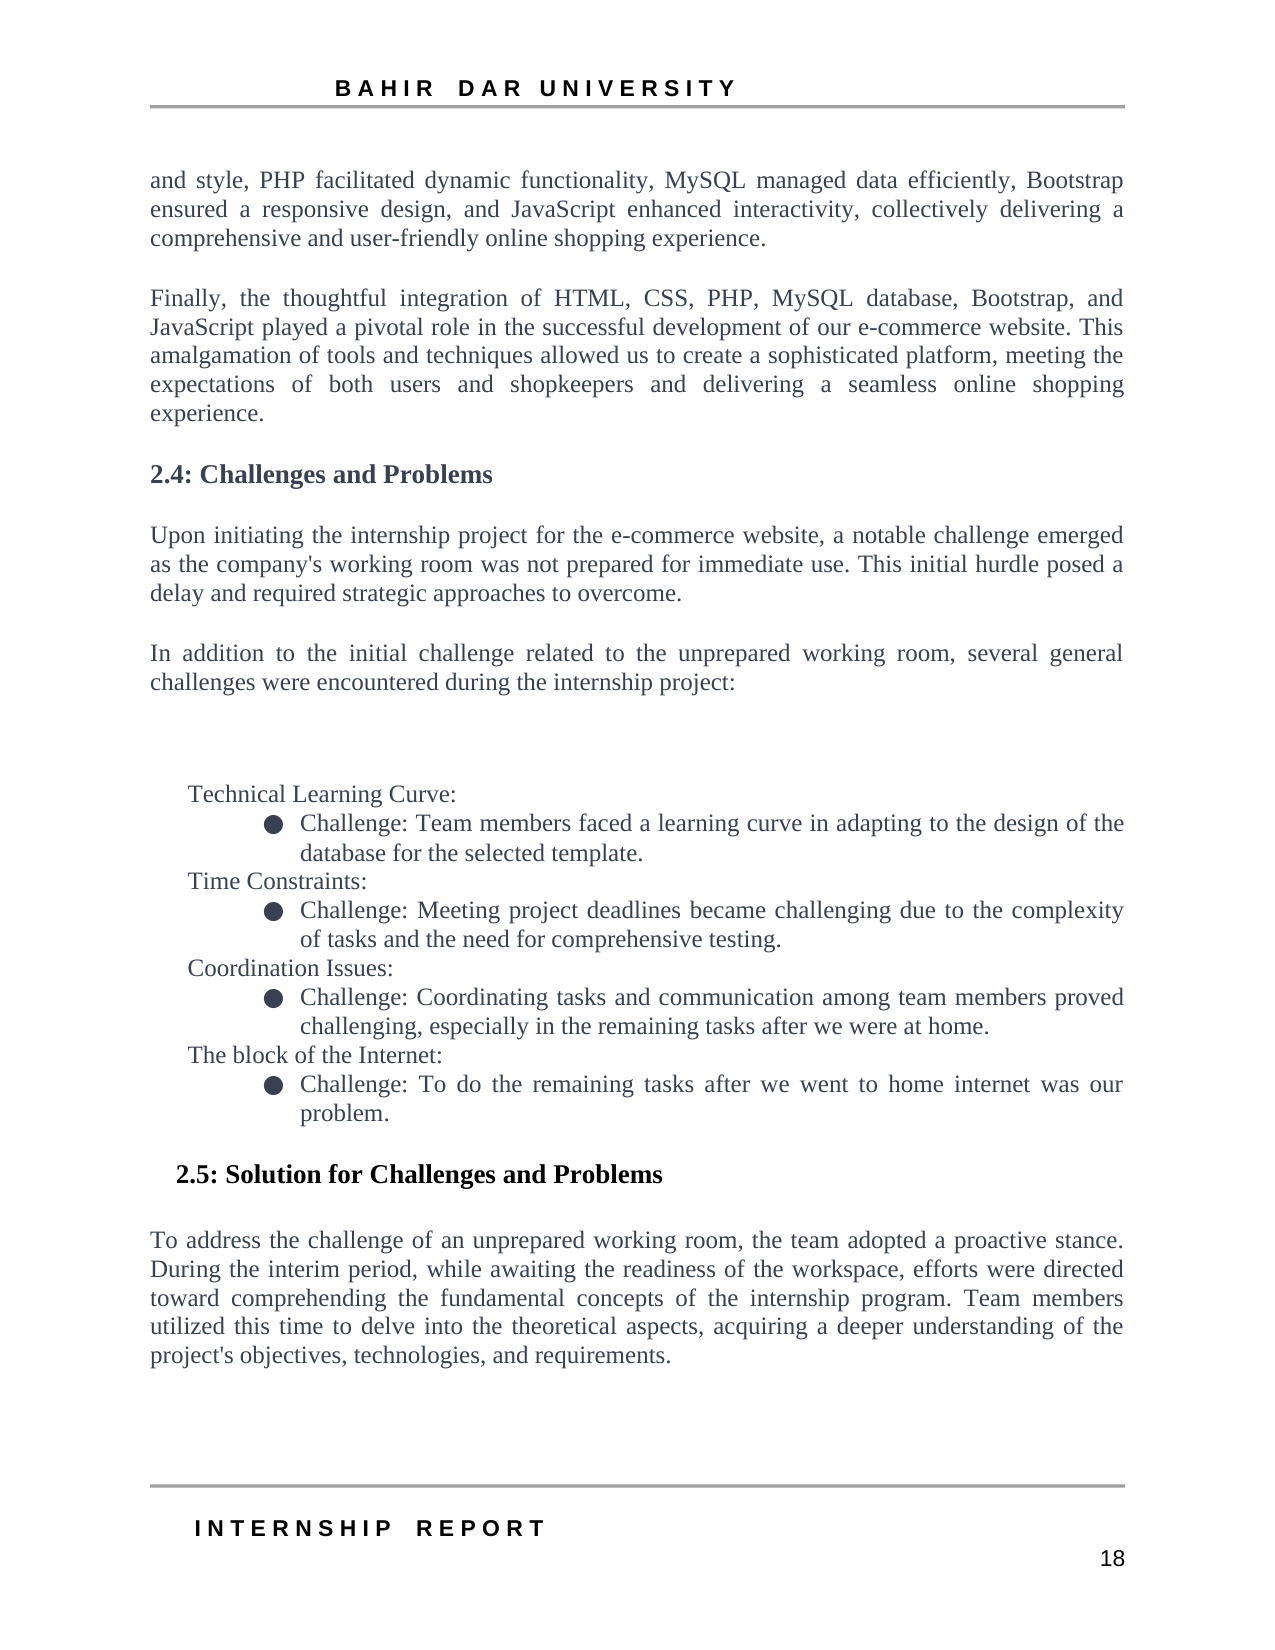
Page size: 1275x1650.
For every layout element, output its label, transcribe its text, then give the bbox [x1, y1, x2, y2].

list Technical Learning Curve: [187, 779, 1125, 808]
text 2.5: Solution for Challenges and Problems [150, 1158, 1125, 1189]
text Finally, the thoughtful integration of HTML, CSS, PHP, MySQL database, Bootstrap, and JavaScript played a pivotal role in the successful development of our e-commerce website. This amalgamation of tools and techniques allowed us to create a sophisticated platform, meeting the expectations of both users and shopkeepers and delivering a seamless online shopping experience. [150, 283, 1125, 427]
list The block of the Internet: [187, 1040, 1125, 1069]
list Challenge: Meeting project deadlines became challenging due to the complexity of tasks and the need for comprehensive testing. [262, 895, 1125, 953]
text Upon initiating the internship project for the e-commerce website, a notable challenge emerged as the company's working room was not prepared for immediate use. This initial hurdle posed a delay and required strategic approaches to overcome. [150, 521, 1125, 607]
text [150, 166, 1125, 252]
list Challenge: Team members faced a learning curve in adapting to the design of the database for the selected template. [262, 808, 1125, 866]
text In addition to the initial challenge related to the unprepared working room, several general challenges were encountered during the internship project: [150, 638, 1125, 696]
list Coordination Issues: [187, 953, 1125, 982]
text To address the challenge of an unprepared working room, the team adopted a proactive stance. During the interim period, while awaiting the readiness of the workspace, efforts were directed toward comprehending the fundamental concepts of the internship program. Team members utilized this time to delve into the theoretical aspects, acquiring a deeper understanding of the project's objectives, technologies, and requirements. [150, 1225, 1125, 1369]
list Time Constraints: [187, 866, 1125, 895]
list Challenge: To do the remaining tasks after we went to home internet was our problem. [262, 1069, 1125, 1127]
list Challenge: Coordinating tasks and communication among team members proved challenging, especially in the remaining tasks after we were at home. [262, 982, 1125, 1040]
text 2.4: Challenges and Problems [150, 458, 1125, 489]
